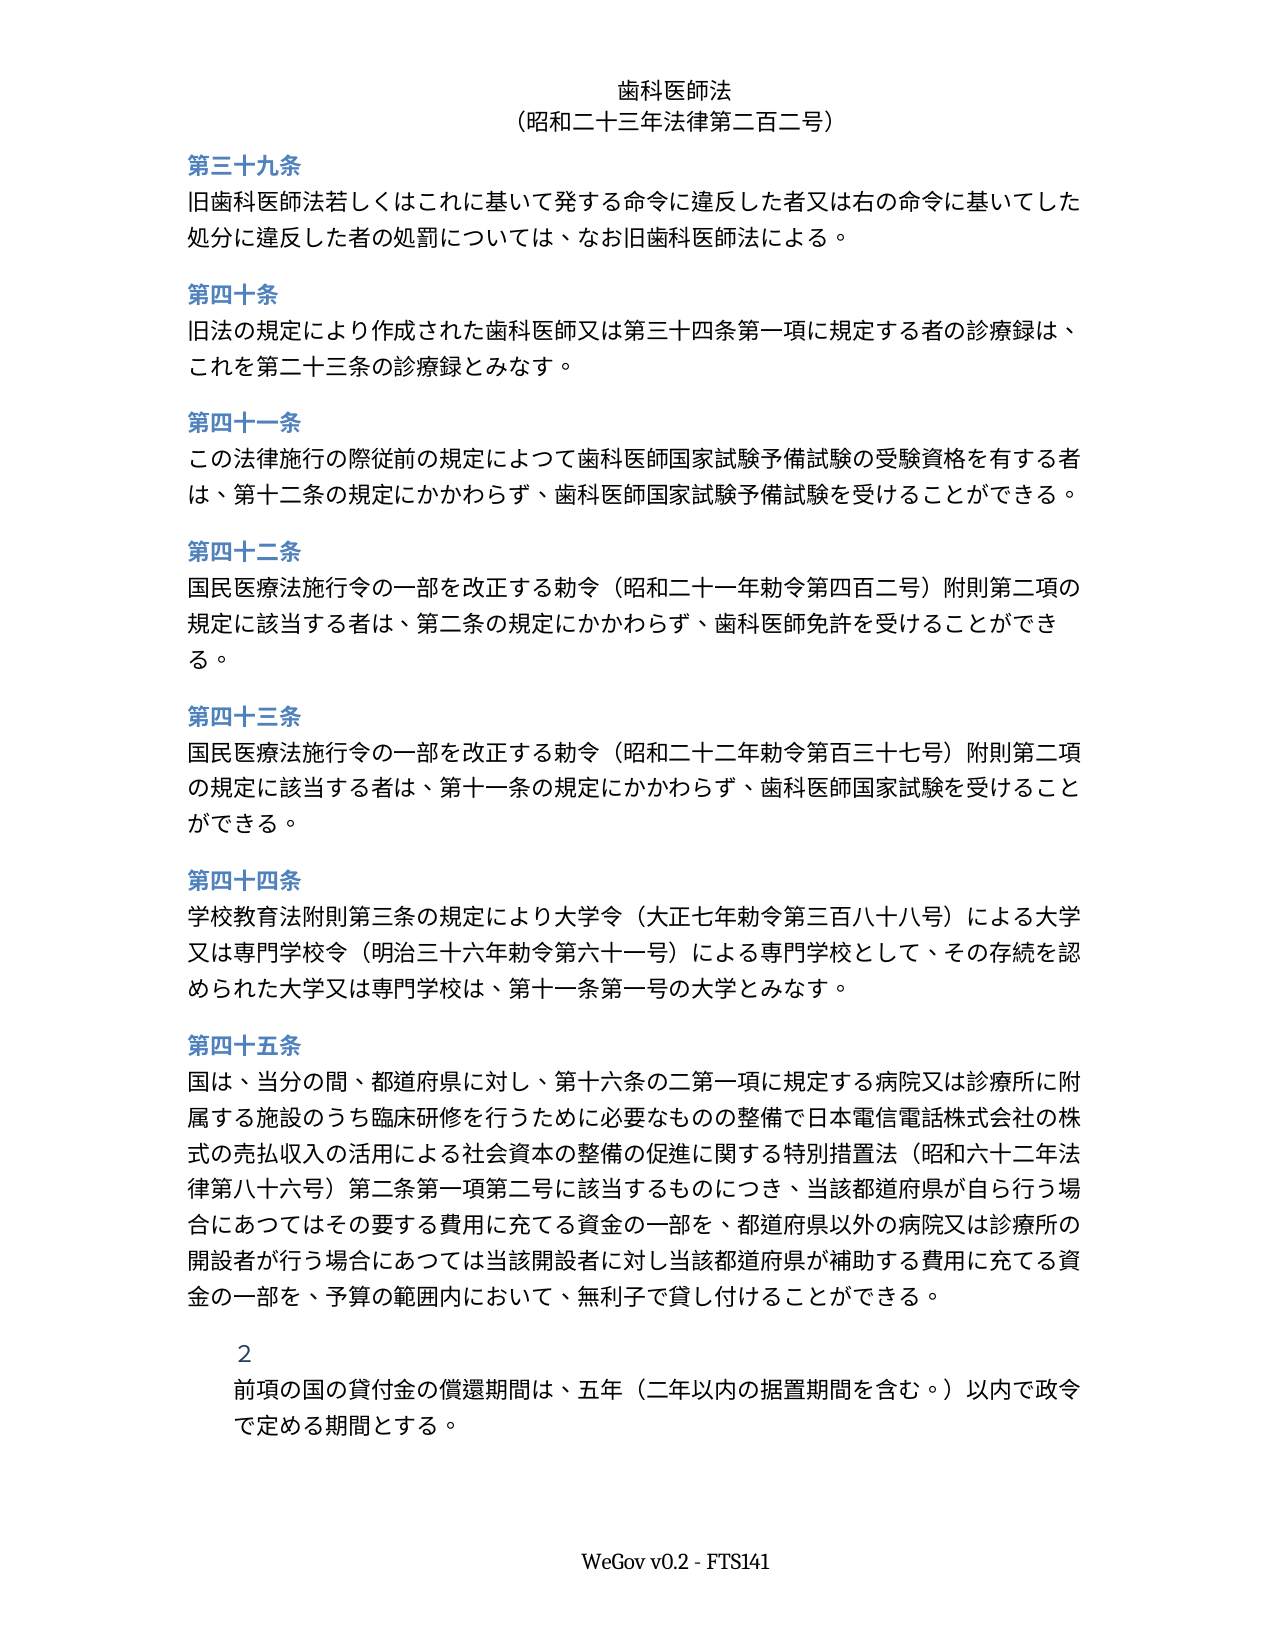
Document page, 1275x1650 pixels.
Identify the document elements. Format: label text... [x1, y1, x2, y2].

text 学校教育法附則第三条の規定により大学令（大正七年勅令第三百八十八号）による大学又は専門学校令（明治三十六年勅令第六十一号）による専門学校として、その存続を認められた大学又は専門学校は、第十一条第一号の大学とみなす。 [187, 901, 1087, 1004]
subtitle 第四十一条 [187, 407, 1087, 438]
subtitle 第四十二条 [187, 536, 1087, 567]
subtitle 第四十三条 [187, 701, 1087, 732]
subtitle 第四十五条 [187, 1030, 1087, 1061]
text 前項の国の貸付金の償還期間は、五年（二年以内の据置期間を含む。）以内で政令で定める期間とする。 [233, 1374, 1087, 1441]
text 国民医療法施行令の一部を改正する勅令（昭和二十二年勅令第百三十七号）附則第二項の規定に該当する者は、第十一条の規定にかかわらず、歯科医師国家試験を受けることができる。 [187, 736, 1087, 839]
text 国民医療法施行令の一部を改正する勅令（昭和二十一年勅令第四百二号）附則第二項の規定に該当する者は、第二条の規定にかかわらず、歯科医師免許を受けることができる。 [187, 572, 1087, 675]
subtitle 第四十条 [187, 279, 1087, 310]
subtitle 第三十九条 [187, 150, 1087, 181]
text 旧法の規定により作成された歯科医師又は第三十四条第一項に規定する者の診療録は、これを第二十三条の診療録とみなす。 [187, 314, 1087, 382]
text 国は、当分の間、都道府県に対し、第十六条の二第一項に規定する病院又は診療所に附属する施設のうち臨床研修を行うために必要なものの整備で日本電信電話株式会社の株式の売払収入の活用による社会資本の整備の促進に関する特別措置法（昭和六十二年法律第八十六号）第二条第一項第二号に該当するものにつき、当該都道府県が自ら行う場合にあつてはその要する費用に充てる資金の一部を、都道府県以外の病院又は診療所の開設者が行う場合にあつては当該開設者に対し当該都道府県が補助する費用に充てる資金の一部を、予算の範囲内において、無利子で貸し付けることができる。 [187, 1066, 1087, 1312]
subtitle ２ [233, 1338, 1087, 1369]
text 旧歯科医師法若しくはこれに基いて発する命令に違反した者又は右の命令に基いてした処分に違反した者の処罰については、なお旧歯科医師法による。 [187, 186, 1087, 253]
text この法律施行の際従前の規定によつて歯科医師国家試験予備試験の受験資格を有する者は、第十二条の規定にかかわらず、歯科医師国家試験予備試験を受けることができる。 [187, 443, 1087, 510]
subtitle 第四十四条 [187, 865, 1087, 896]
